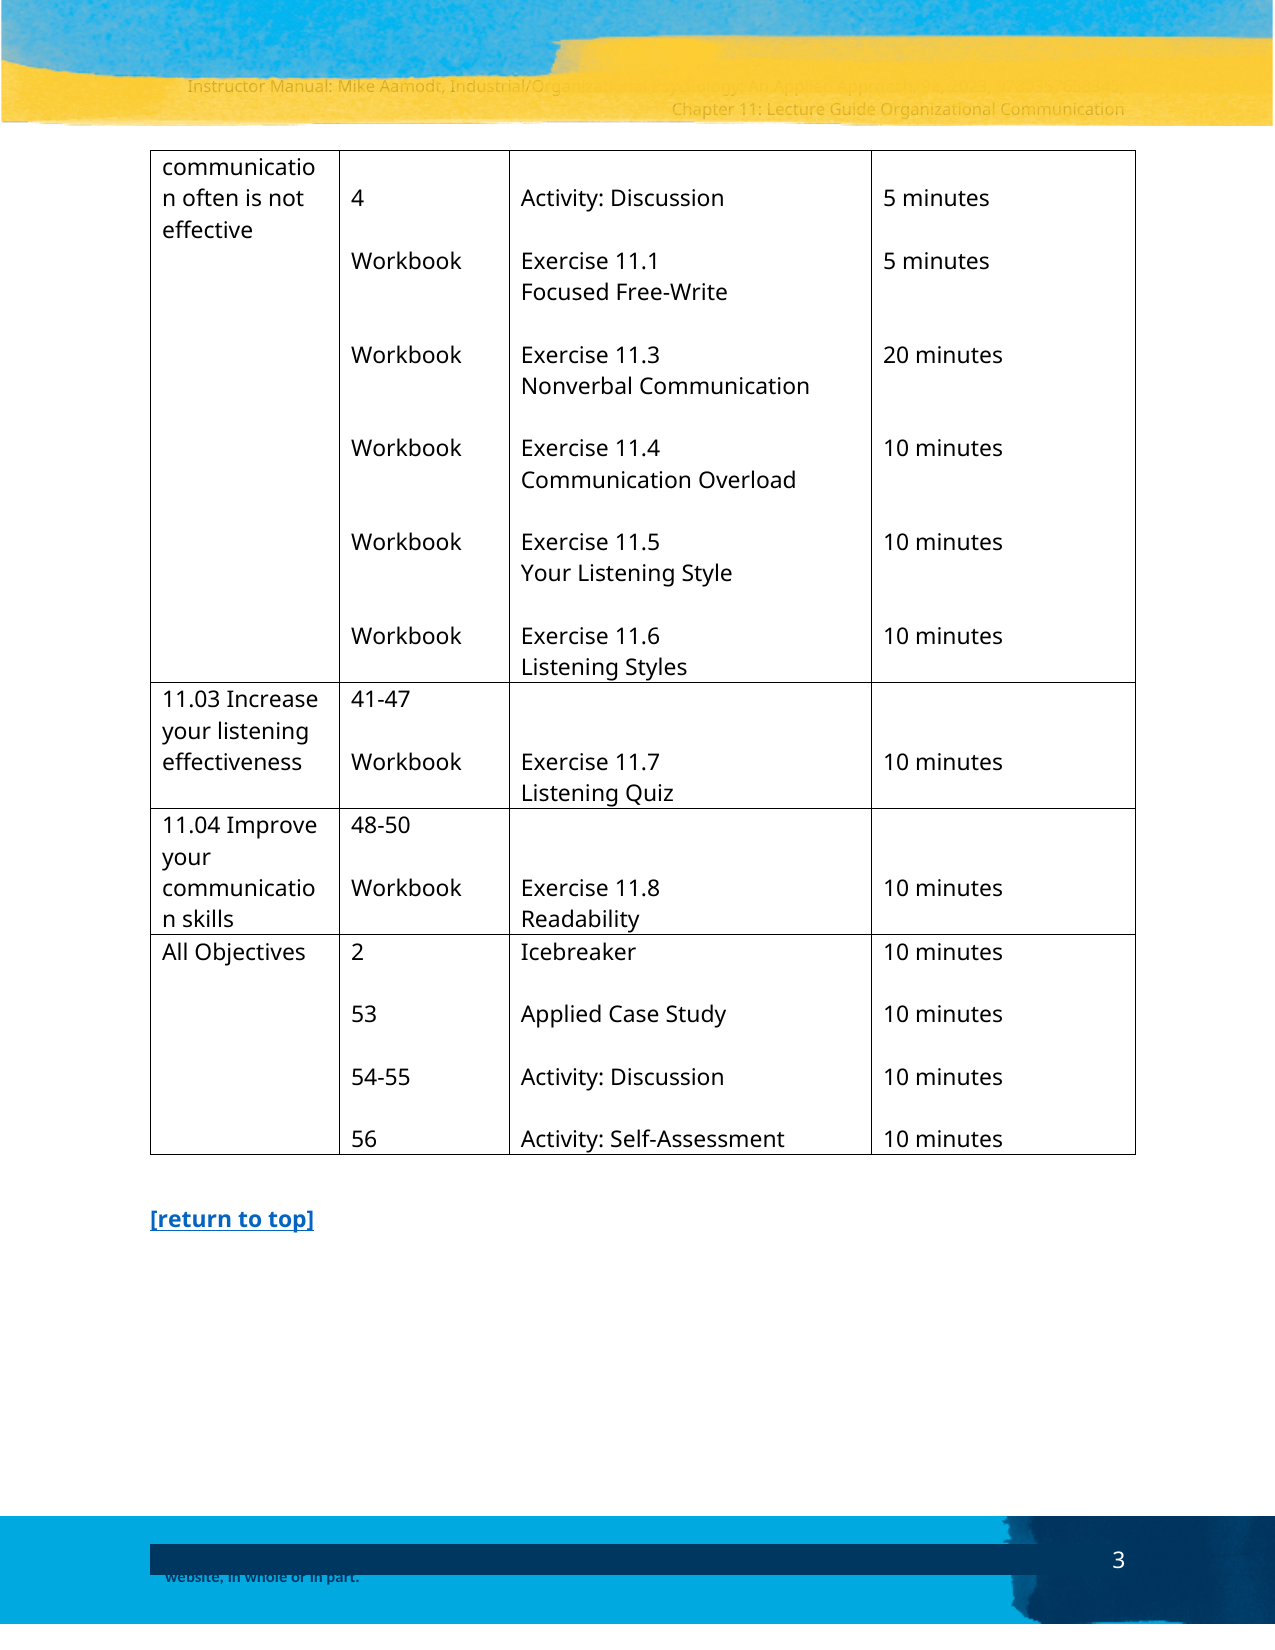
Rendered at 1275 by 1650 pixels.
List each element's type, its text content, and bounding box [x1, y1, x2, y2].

table_cell 11.02 Explain why interpersonal communication often is not effective [151, 151, 339, 682]
table_cell 11.03 Increase your listening effectiveness [151, 683, 339, 808]
table_cell 41-47 Workbook [340, 683, 509, 808]
table_cell 18-40 47 4 Workbook Workbook Workbook Workbook Workbook [340, 151, 509, 682]
table_cell Exercise 11.8 Readability [510, 809, 871, 934]
picture [1010, 1516, 1275, 1624]
table_cell 10 minutes [872, 809, 1135, 934]
table_cell 48-50 Workbook [340, 809, 509, 934]
table_cell Icebreaker Applied Case Study Activity: Discussion Activity: Self-Assessment [510, 935, 871, 1154]
table_cell All Objectives [151, 935, 339, 1154]
table_cell 5 minutes 5 minutes 20 minutes 10 minutes 10 minutes 10 minutes [872, 151, 1135, 682]
text [return to top] [150, 1203, 1125, 1234]
table_cell 10 minutes [872, 683, 1135, 808]
table_cell 10 minutes 10 minutes 10 minutes 10 minutes [872, 935, 1135, 1154]
table_cell 2 53 54-55 56 [340, 935, 509, 1154]
table_cell Exercise 11.7 Listening Quiz [510, 683, 871, 808]
table_cell 11.04 Improve your communication skills [151, 809, 339, 934]
